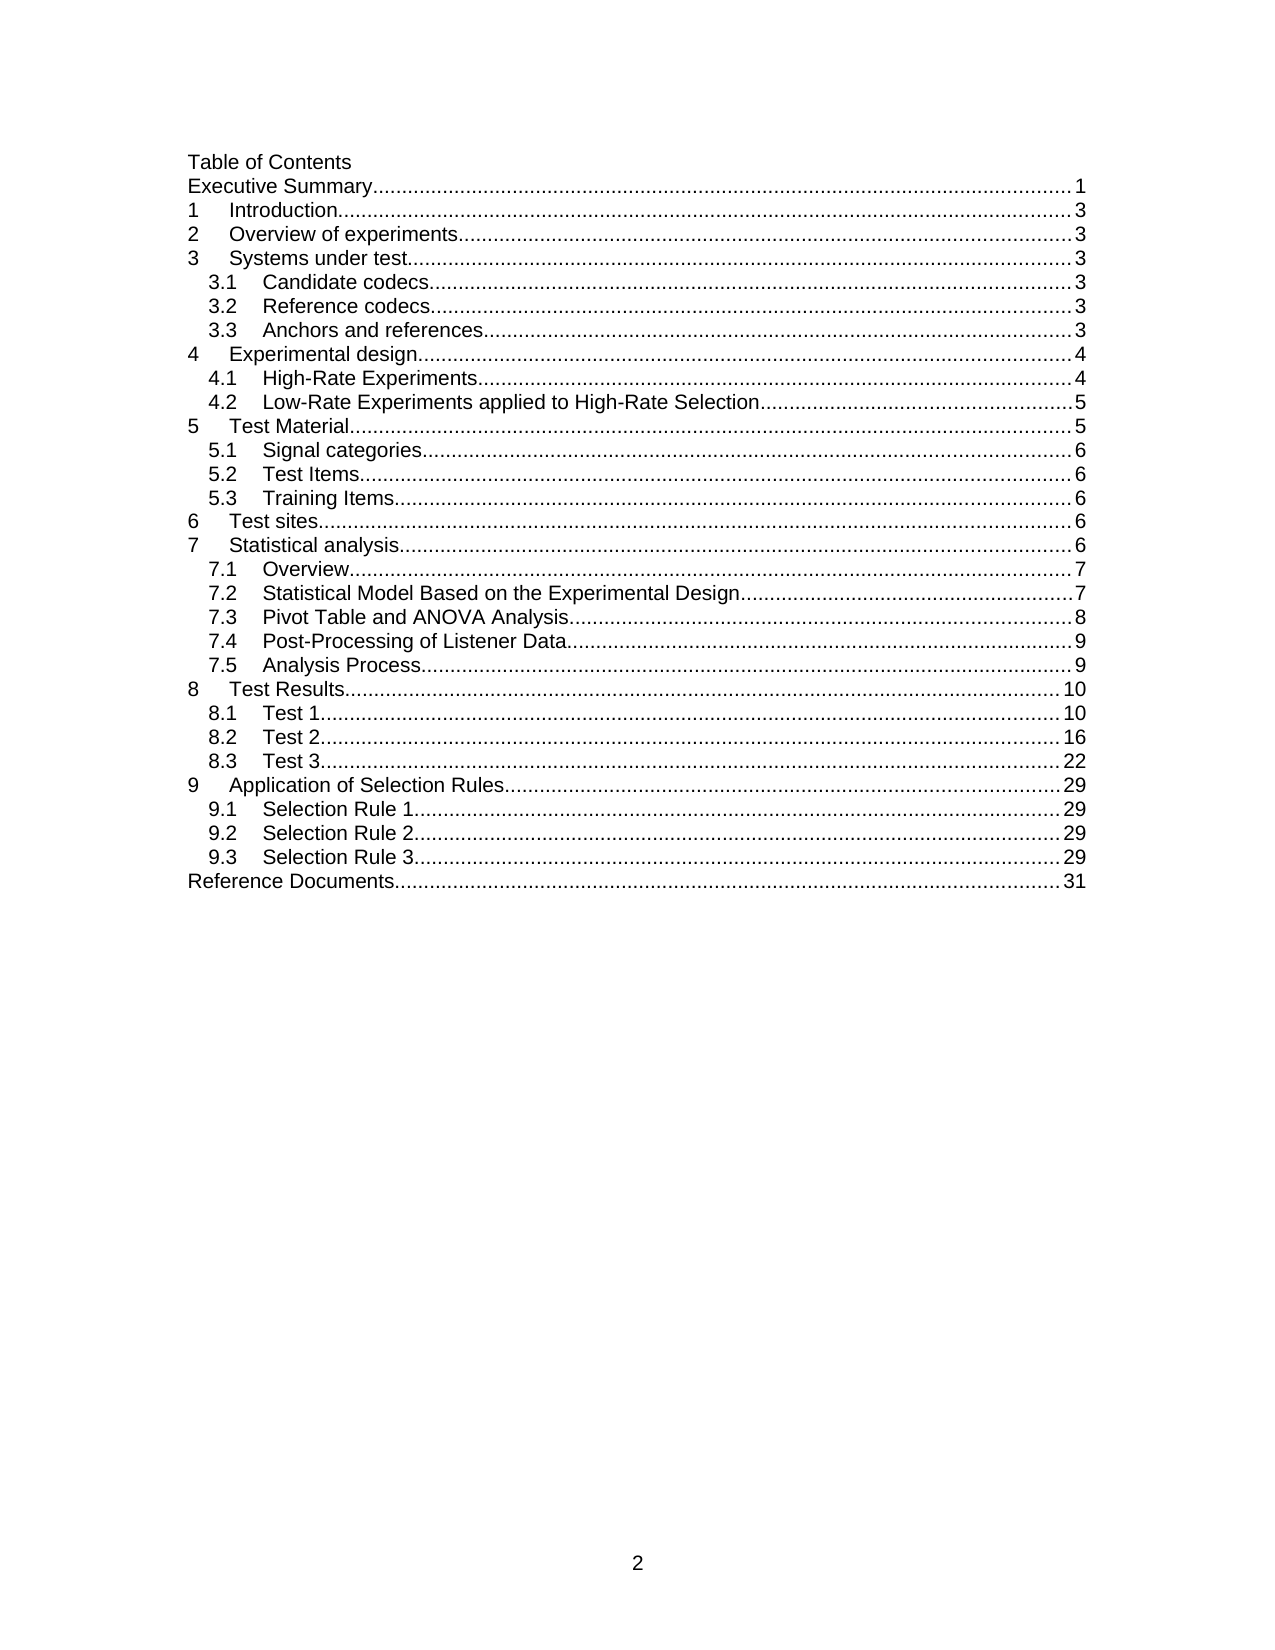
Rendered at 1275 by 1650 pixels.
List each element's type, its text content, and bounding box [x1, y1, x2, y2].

text Table of Contents [187, 150, 1088, 174]
